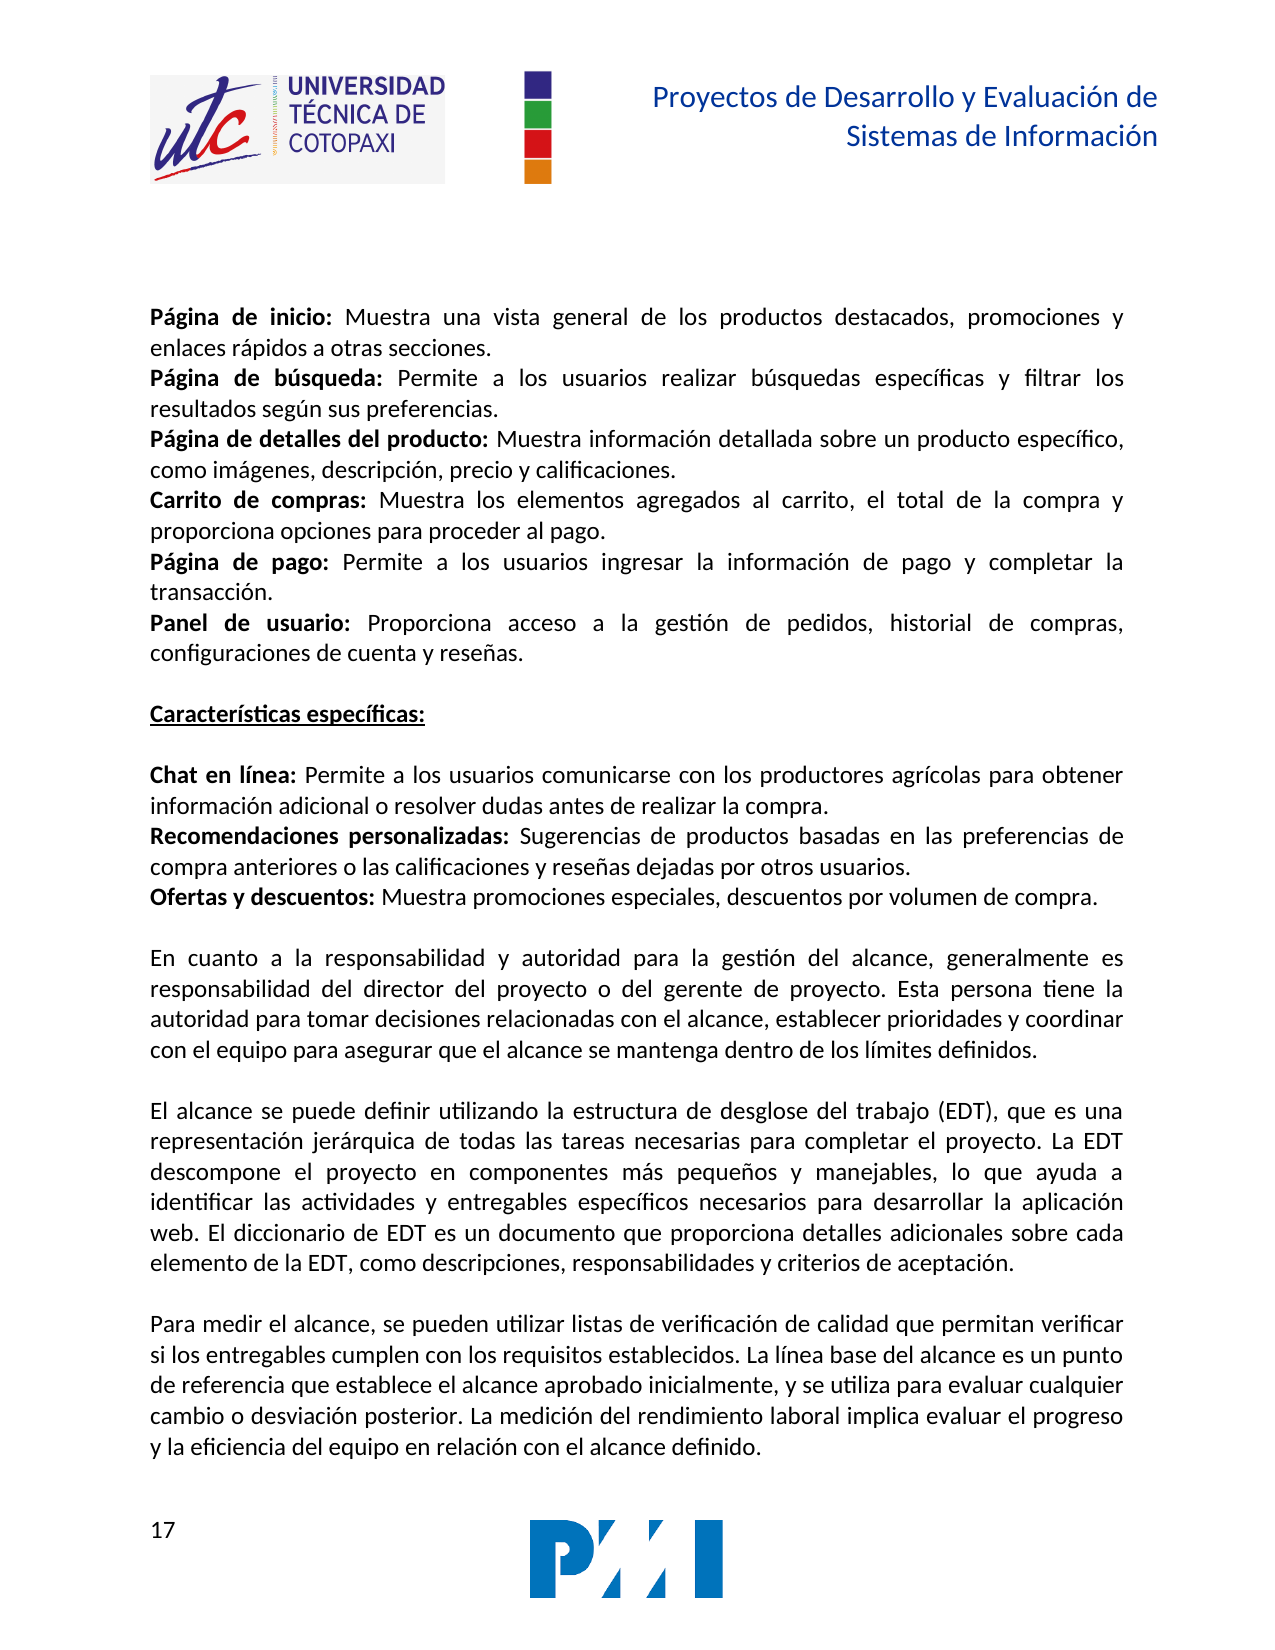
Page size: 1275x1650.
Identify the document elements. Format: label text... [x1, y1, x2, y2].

text Carrito de compras: Muestra los elementos agregados al carrito, el total de la compra y proporciona opciones para proceder al pago. [150, 484, 1125, 546]
text Chat en línea: Permite a los usuarios comunicarse con los productores agrícolas para obtener información adicional o resolver dudas antes de realizar la compra. [150, 759, 1125, 820]
text Página de búsqueda: Permite a los usuarios realizar búsquedas específicas y filtrar los resultados según sus preferencias. [150, 362, 1125, 423]
text Características específicas: [150, 698, 1125, 729]
text Recomendaciones personalizadas: Sugerencias de productos basadas en las preferencias de compra anteriores o las calificaciones y reseñas dejadas por otros usuarios. [150, 820, 1125, 881]
text El alcance se puede definir utilizando la estructura de desglose del trabajo (EDT), que es una representación jerárquica de todas las tareas necesarias para completar el proyecto. La EDT descompone el proyecto en componentes más pequeños y manejables, lo que ayuda a identificar las actividades y entregables específicos necesarios para desarrollar la aplicación web. El diccionario de EDT es un documento que proporciona detalles adicionales sobre cada elemento de la EDT, como descripciones, responsabilidades y criterios de aceptación. [150, 1095, 1125, 1278]
text Ofertas y descuentos: Muestra promociones especiales, descuentos por volumen de compra. [150, 881, 1125, 912]
text Para medir el alcance, se pueden utilizar listas de verificación de calidad que permitan verificar si los entregables cumplen con los requisitos establecidos. La línea base del alcance es un punto de referencia que establece el alcance aprobado inicialmente, y se utiliza para evaluar cualquier cambio o desviación posterior. La medición del rendimiento laboral implica evaluar el progreso y la eficiencia del equipo en relación con el alcance definido. [150, 1309, 1125, 1461]
text En cuanto a la responsabilidad y autoridad para la gestión del alcance, generalmente es responsabilidad del director del proyecto o del gerente de proyecto. Esta persona tiene la autoridad para tomar decisiones relacionadas con el alcance, establecer prioridades y coordinar con el equipo para asegurar que el alcance se mantenga dentro de los límites definidos. [150, 942, 1125, 1064]
text Panel de usuario: Proporciona acceso a la gestión de pedidos, historial de compras, configuraciones de cuenta y reseñas. [150, 607, 1125, 668]
text Página de pago: Permite a los usuarios ingresar la información de pago y completar la transacción. [150, 546, 1125, 607]
text Página de detalles del producto: Muestra información detallada sobre un producto específico, como imágenes, descripción, precio y calificaciones. [150, 423, 1125, 484]
text Página de inicio: Muestra una vista general de los productos destacados, promociones y enlaces rápidos a otras secciones. [150, 301, 1125, 362]
picture [530, 1520, 723, 1598]
